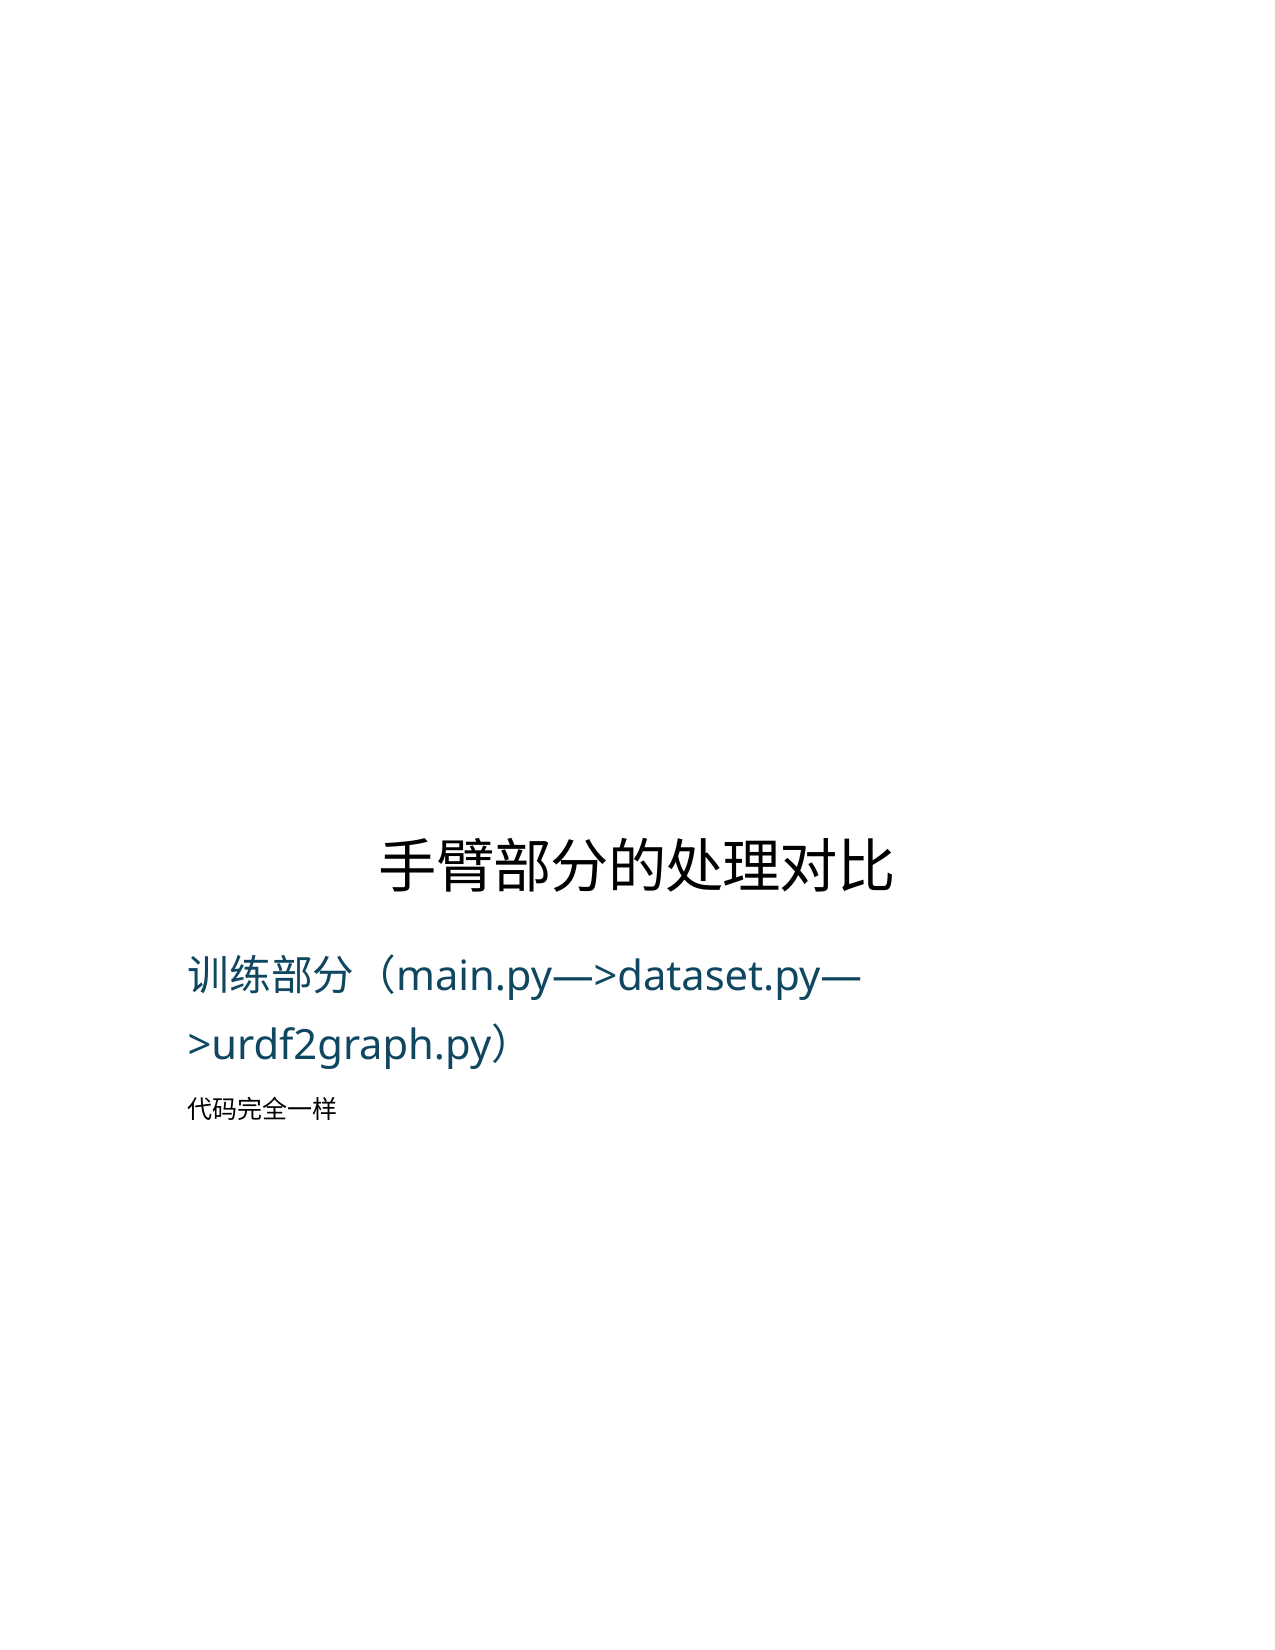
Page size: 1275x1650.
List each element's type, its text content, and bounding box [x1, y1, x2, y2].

subtitle 训练部分（main.py—>dataset.py—>urdf2graph.py） [187, 942, 1087, 1072]
text 代码完全一样 [187, 1089, 1087, 1126]
title 手臂部分的处理对比 [187, 820, 1087, 904]
